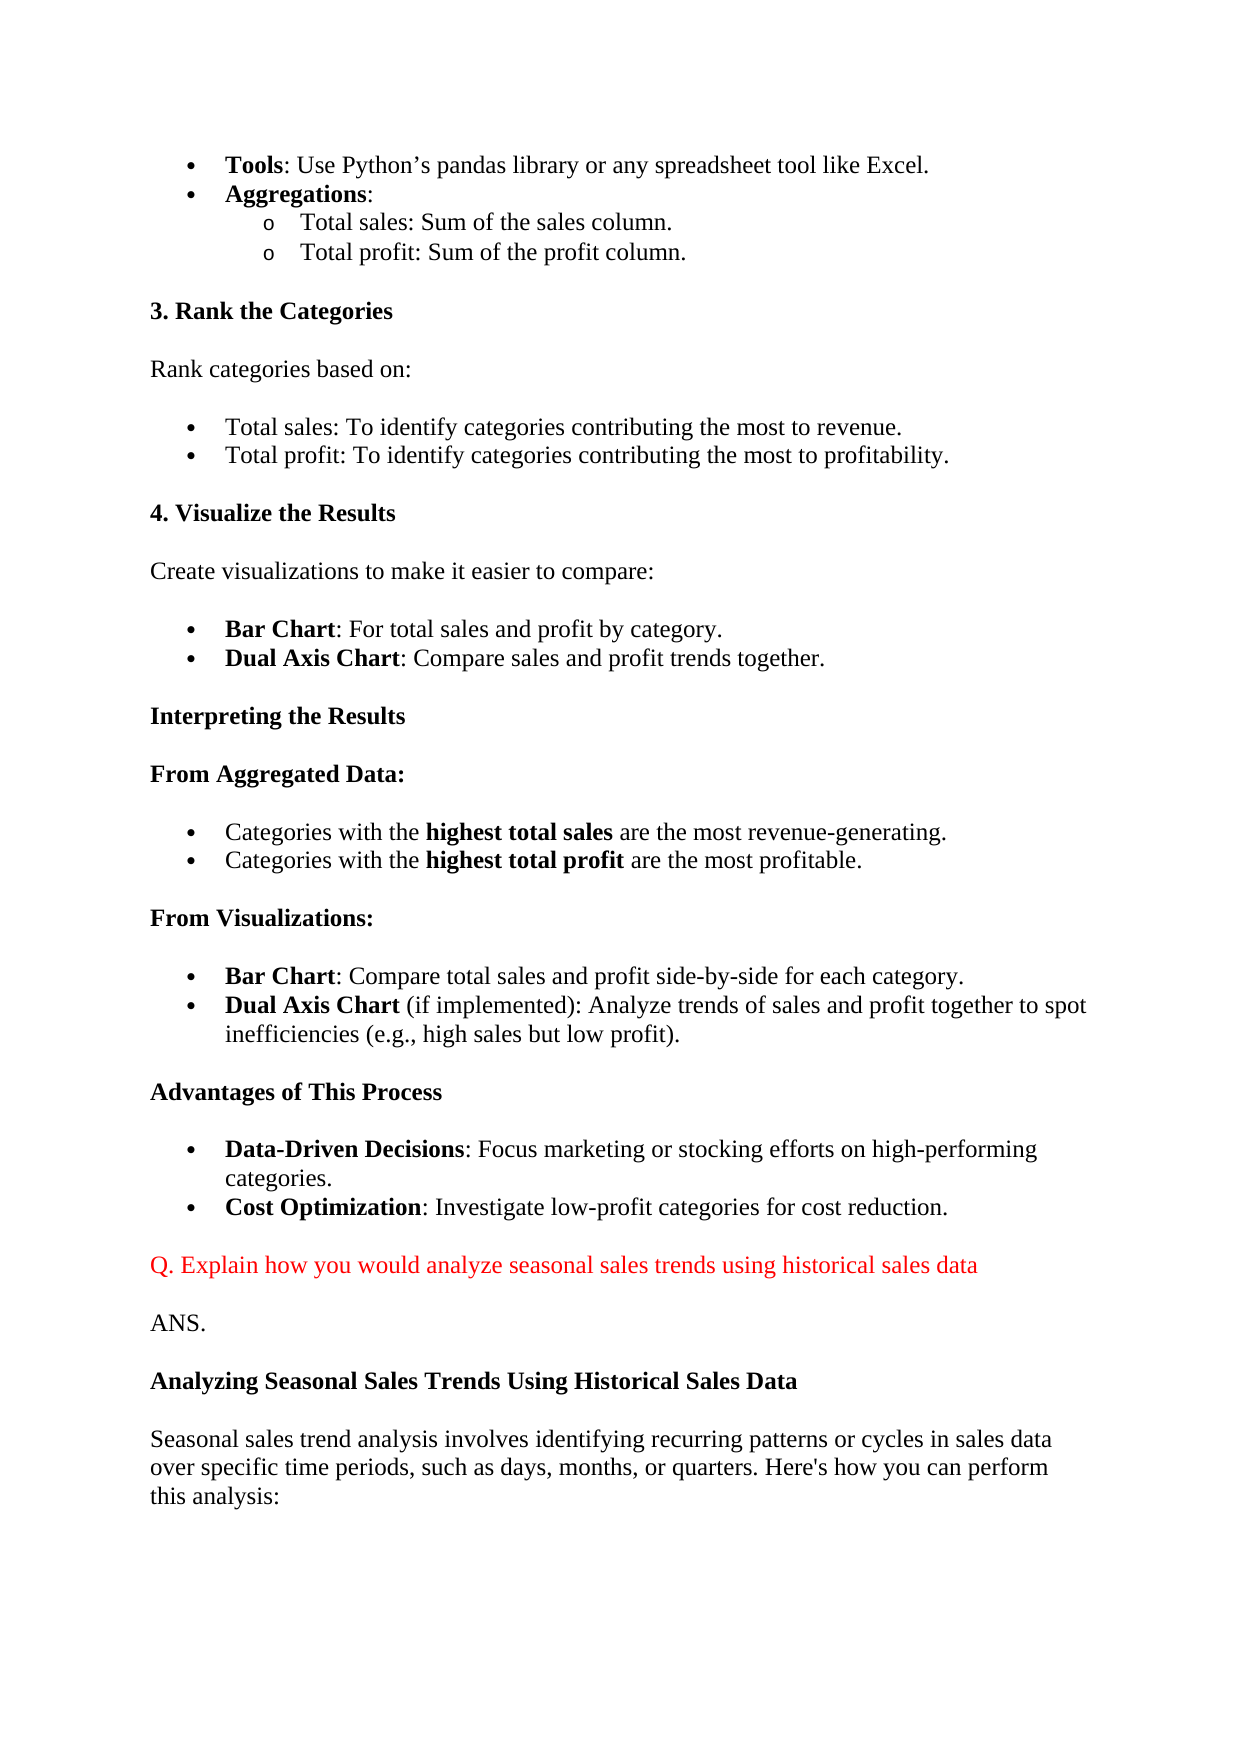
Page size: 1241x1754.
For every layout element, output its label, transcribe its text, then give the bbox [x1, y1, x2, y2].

list Data-Driven Decisions: Focus marketing or stocking efforts on high-performing categories. [187, 1134, 1090, 1192]
text Seasonal sales trend analysis involves identifying recurring patterns or cycles in sales data over specific time periods, such as days, months, or quarters. Here's how you can perform this analysis: [150, 1424, 1090, 1510]
list Categories with the highest total profit are the most profitable. [187, 845, 1090, 874]
list Total sales: Sum of the sales column. [262, 207, 1090, 237]
text From Visualizations: [150, 903, 1090, 932]
text Q. Explain how you would analyze seasonal sales trends using historical sales data [150, 1250, 1090, 1279]
list Total profit: Sum of the profit column. [262, 237, 1090, 267]
text Interpreting the Results [150, 701, 1090, 729]
list Total sales: To identify categories contributing the most to revenue. [187, 412, 1090, 440]
text 4. Visualize the Results [150, 498, 1090, 527]
text Create visualizations to make it easier to compare: [150, 556, 1090, 585]
text ANS. [150, 1308, 1090, 1337]
list Bar Chart: Compare total sales and profit side-by-side for each category. [187, 961, 1090, 990]
list Categories with the highest total sales are the most revenue-generating. [187, 817, 1090, 845]
list Dual Axis Chart: Compare sales and profit trends together. [187, 643, 1090, 672]
text Advantages of This Process [150, 1077, 1090, 1105]
list Aggregations: [187, 179, 1090, 207]
text Rank categories based on: [150, 354, 1090, 382]
list Dual Axis Chart (if implemented): Analyze trends of sales and profit together to spot inefficiencies (e.g., high sales but low profit). [187, 990, 1090, 1047]
text Analyzing Seasonal Sales Trends Using Historical Sales Data [150, 1366, 1090, 1394]
text From Aggregated Data: [150, 759, 1090, 787]
text 3. Rank the Categories [150, 296, 1090, 324]
list Total profit: To identify categories contributing the most to profitability. [187, 440, 1090, 469]
list Bar Chart: For total sales and profit by category. [187, 614, 1090, 643]
list Tools: Use Python’s pandas library or any spreadsheet tool like Excel. [187, 150, 1090, 179]
list Cost Optimization: Investigate low-profit categories for cost reduction. [187, 1192, 1090, 1221]
